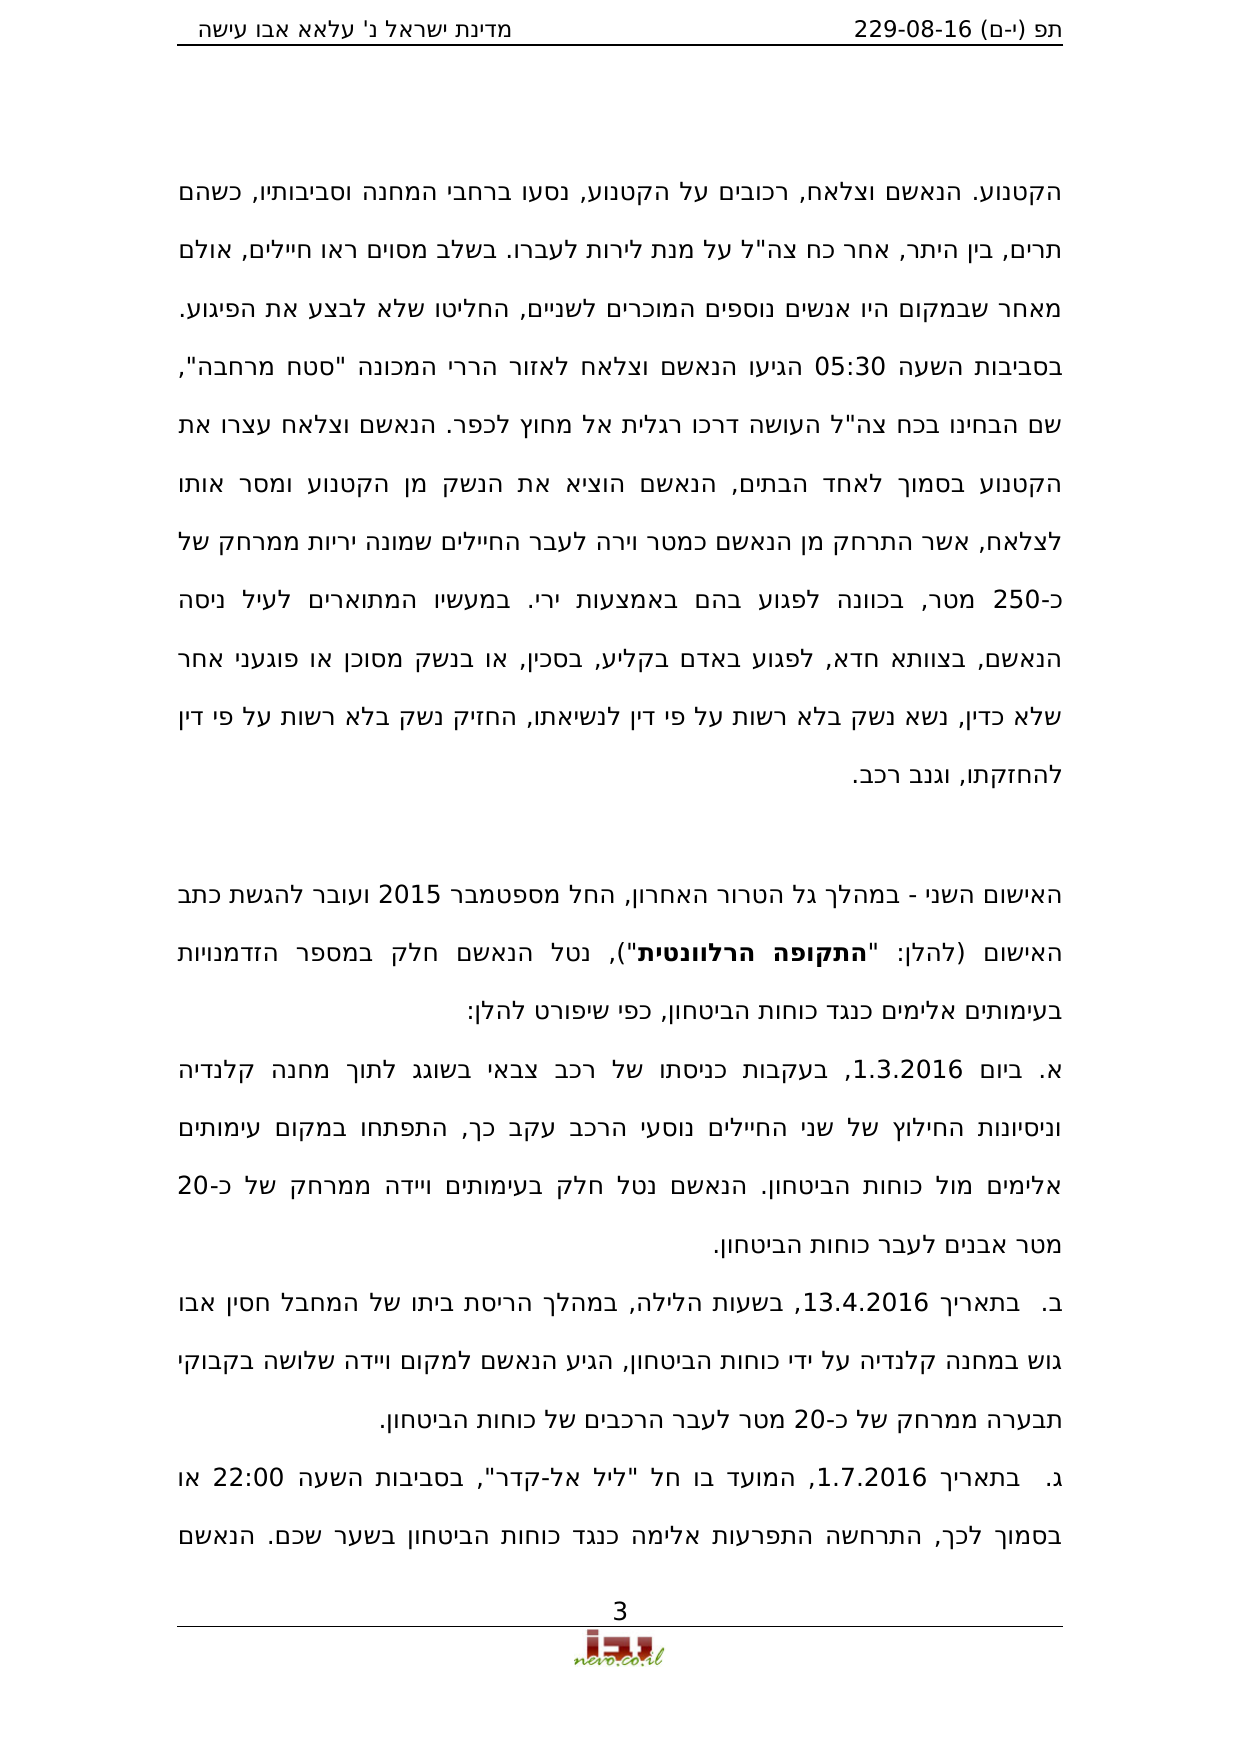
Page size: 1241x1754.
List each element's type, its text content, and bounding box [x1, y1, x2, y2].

text ב. בתאריך 13.4.2016, בשעות הלילה, במהלך הריסת ביתו של המחבל חסין אבו גוש במחנה קלנדיה על ידי כוחות הביטחון, הגיע הנאשם למקום ויידה שלושה בקבוקי תבערה ממרחק של כ-20 מטר לעבר הרכבים של כוחות הביטחון. [177, 1288, 1063, 1434]
picture [574, 1629, 666, 1667]
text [177, 1463, 1063, 1551]
text א. ביום 1.3.2016, בעקבות כניסתו של רכב צבאי בשוגג לתוך מחנה קלנדיה וניסיונות החילוץ של שני החיילים נוסעי הרכב עקב כך, התפתחו במקום עימותים אלימים מול כוחות הביטחון. הנאשם נטל חלק בעימותים ויידה ממרחק של כ-20 מטר אבנים לעבר כוחות הביטחון. [177, 1055, 1063, 1259]
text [177, 177, 1063, 790]
text האישום השני - במהלך גל הטרור האחרון, החל מספטמבר 2015 ועובר להגשת כתב האישום (להלן: "התקופה הרלוונטית"), נטל הנאשם חלק במספר הזדמנויות בעימותים אלימים כנגד כוחות הביטחון, כפי שיפורט להלן: [177, 880, 1063, 1026]
